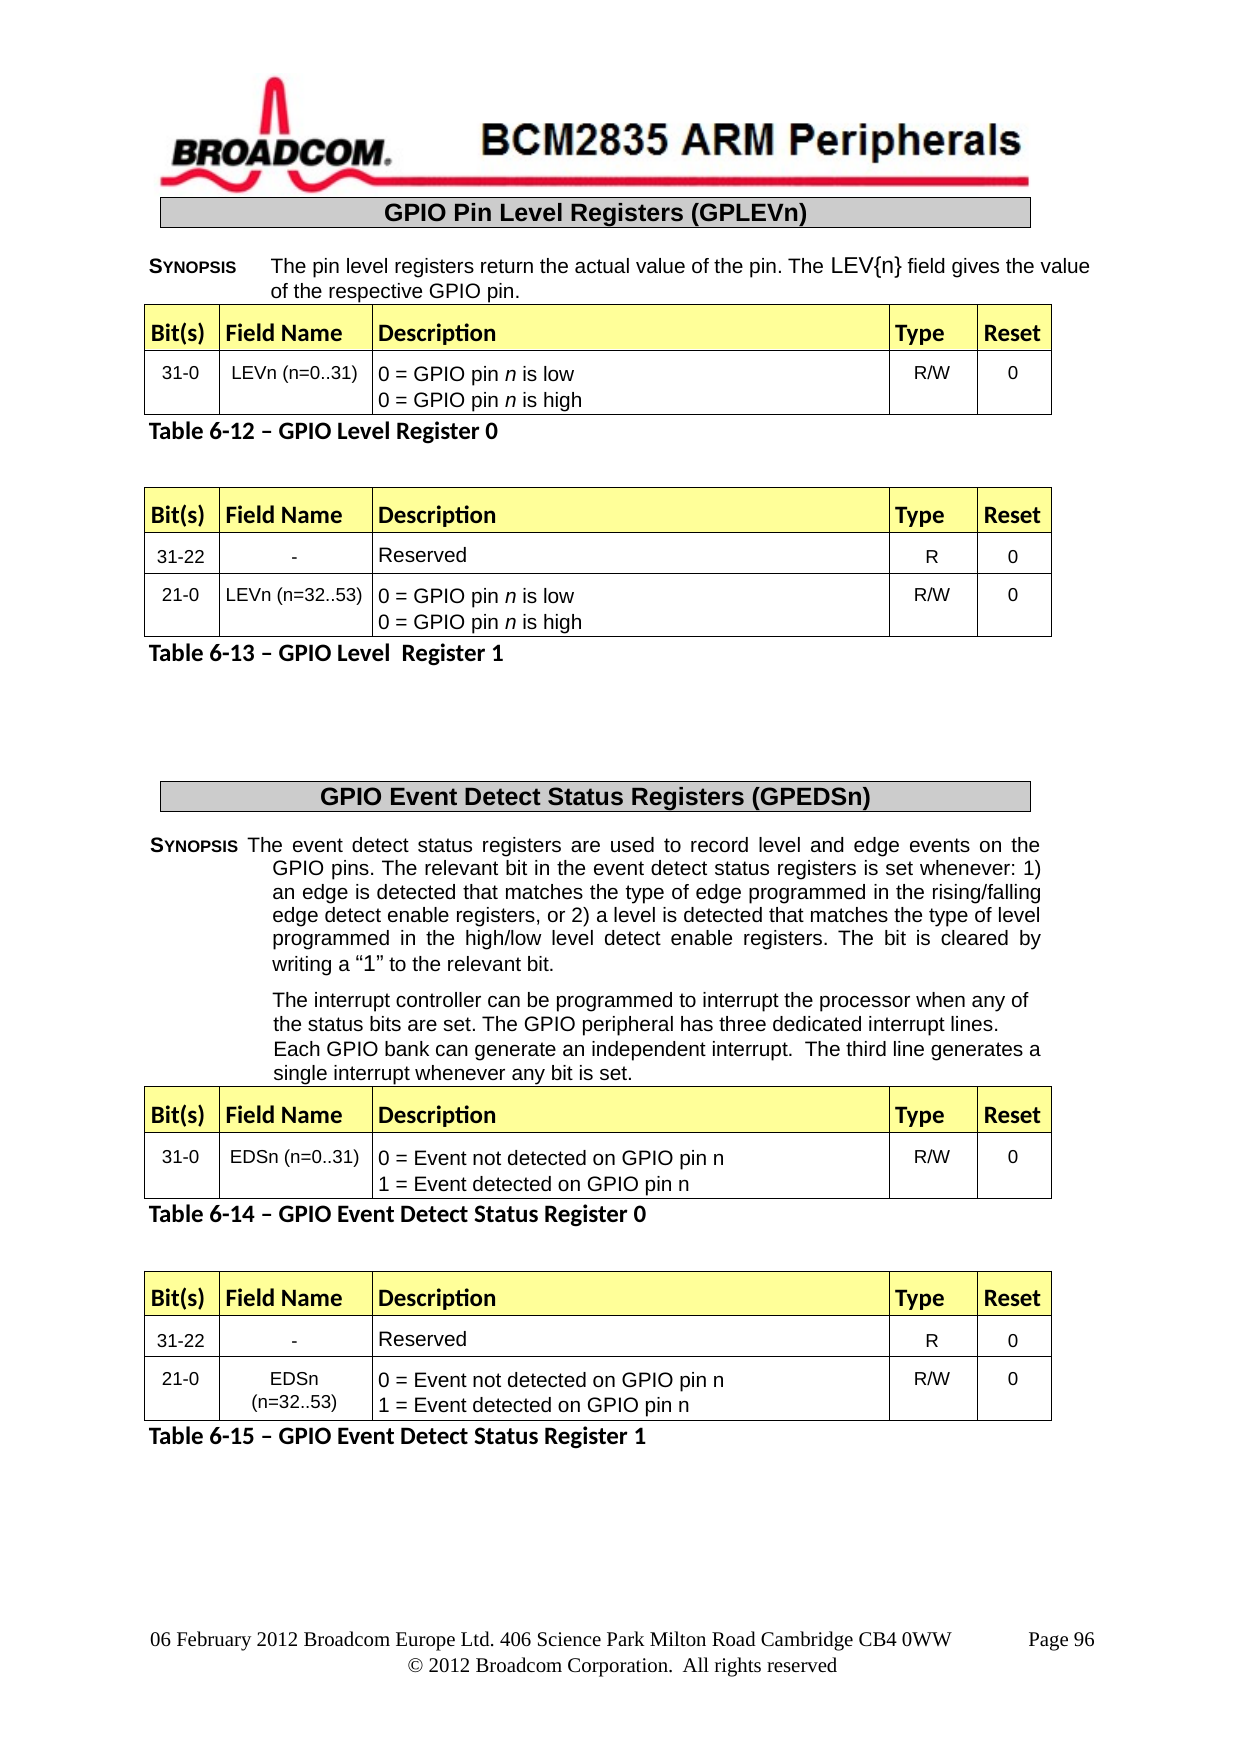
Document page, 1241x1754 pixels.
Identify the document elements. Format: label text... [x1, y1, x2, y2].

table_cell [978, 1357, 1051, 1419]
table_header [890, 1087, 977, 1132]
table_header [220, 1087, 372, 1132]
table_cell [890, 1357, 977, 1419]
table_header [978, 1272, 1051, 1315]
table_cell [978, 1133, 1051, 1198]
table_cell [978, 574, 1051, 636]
subtitle GPIO Pin Level Registers (GPLEVn) [161, 198, 1030, 227]
subtitle Table 6-14 – GPIO Event Detect Status Register 0 [148, 1199, 1100, 1229]
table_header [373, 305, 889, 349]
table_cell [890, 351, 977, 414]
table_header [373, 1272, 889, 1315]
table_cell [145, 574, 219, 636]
text Table 6-15 – GPIO Event Detect Status Register 1 [148, 1421, 1100, 1451]
subtitle Table 6-12 – GPIO Level Register 0 [148, 415, 1100, 446]
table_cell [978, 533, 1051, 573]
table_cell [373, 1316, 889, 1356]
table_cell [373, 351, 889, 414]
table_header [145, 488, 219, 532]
text SYNOPSIS The event detect status registers are used to record level and edge events on the GPIO pins. The relevant bit in the event detect status registers is set whenever: 1) an edge is detected that matches the type of edge programmed in the rising/falling edge detect enable registers, or 2) a level is detected that matches the type of level programmed in the high/low level detect enable registers. The bit is cleared by writing a “1” to the relevant bit. [150, 834, 1042, 976]
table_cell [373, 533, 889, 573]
text Table 6-13 – GPIO Level Register 1 [148, 637, 1100, 668]
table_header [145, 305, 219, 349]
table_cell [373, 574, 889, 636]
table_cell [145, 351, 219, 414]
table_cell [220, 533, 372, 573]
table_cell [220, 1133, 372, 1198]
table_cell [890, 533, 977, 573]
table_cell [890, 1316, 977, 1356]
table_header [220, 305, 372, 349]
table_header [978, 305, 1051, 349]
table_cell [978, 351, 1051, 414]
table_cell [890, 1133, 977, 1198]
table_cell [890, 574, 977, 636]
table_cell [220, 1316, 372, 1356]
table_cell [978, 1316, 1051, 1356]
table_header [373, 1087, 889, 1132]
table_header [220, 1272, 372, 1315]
text The interrupt controller can be programmed to interrupt the processor when any of the status bits are set. The GPIO peripheral has three dedicated interrupt lines. Each GPIO bank can generate an independent interrupt. The third line generates a single interrupt whenever any bit is set. [272, 987, 1053, 1085]
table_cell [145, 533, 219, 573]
text SYNOPSIS The pin level registers return the actual value of the pin. The LEV{n} field gives the value of the respective GPIO pin. [148, 252, 1100, 303]
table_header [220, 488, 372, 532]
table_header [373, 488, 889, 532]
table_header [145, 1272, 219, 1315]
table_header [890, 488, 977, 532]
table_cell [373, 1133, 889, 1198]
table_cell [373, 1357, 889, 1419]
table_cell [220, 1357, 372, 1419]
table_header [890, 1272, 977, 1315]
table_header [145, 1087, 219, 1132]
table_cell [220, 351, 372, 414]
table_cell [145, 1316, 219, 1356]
picture [153, 73, 1032, 198]
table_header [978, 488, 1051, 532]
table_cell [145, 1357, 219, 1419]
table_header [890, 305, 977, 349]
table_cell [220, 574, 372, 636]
subtitle GPIO Event Detect Status Registers (GPEDSn) [161, 782, 1030, 811]
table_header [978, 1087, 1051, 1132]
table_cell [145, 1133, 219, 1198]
